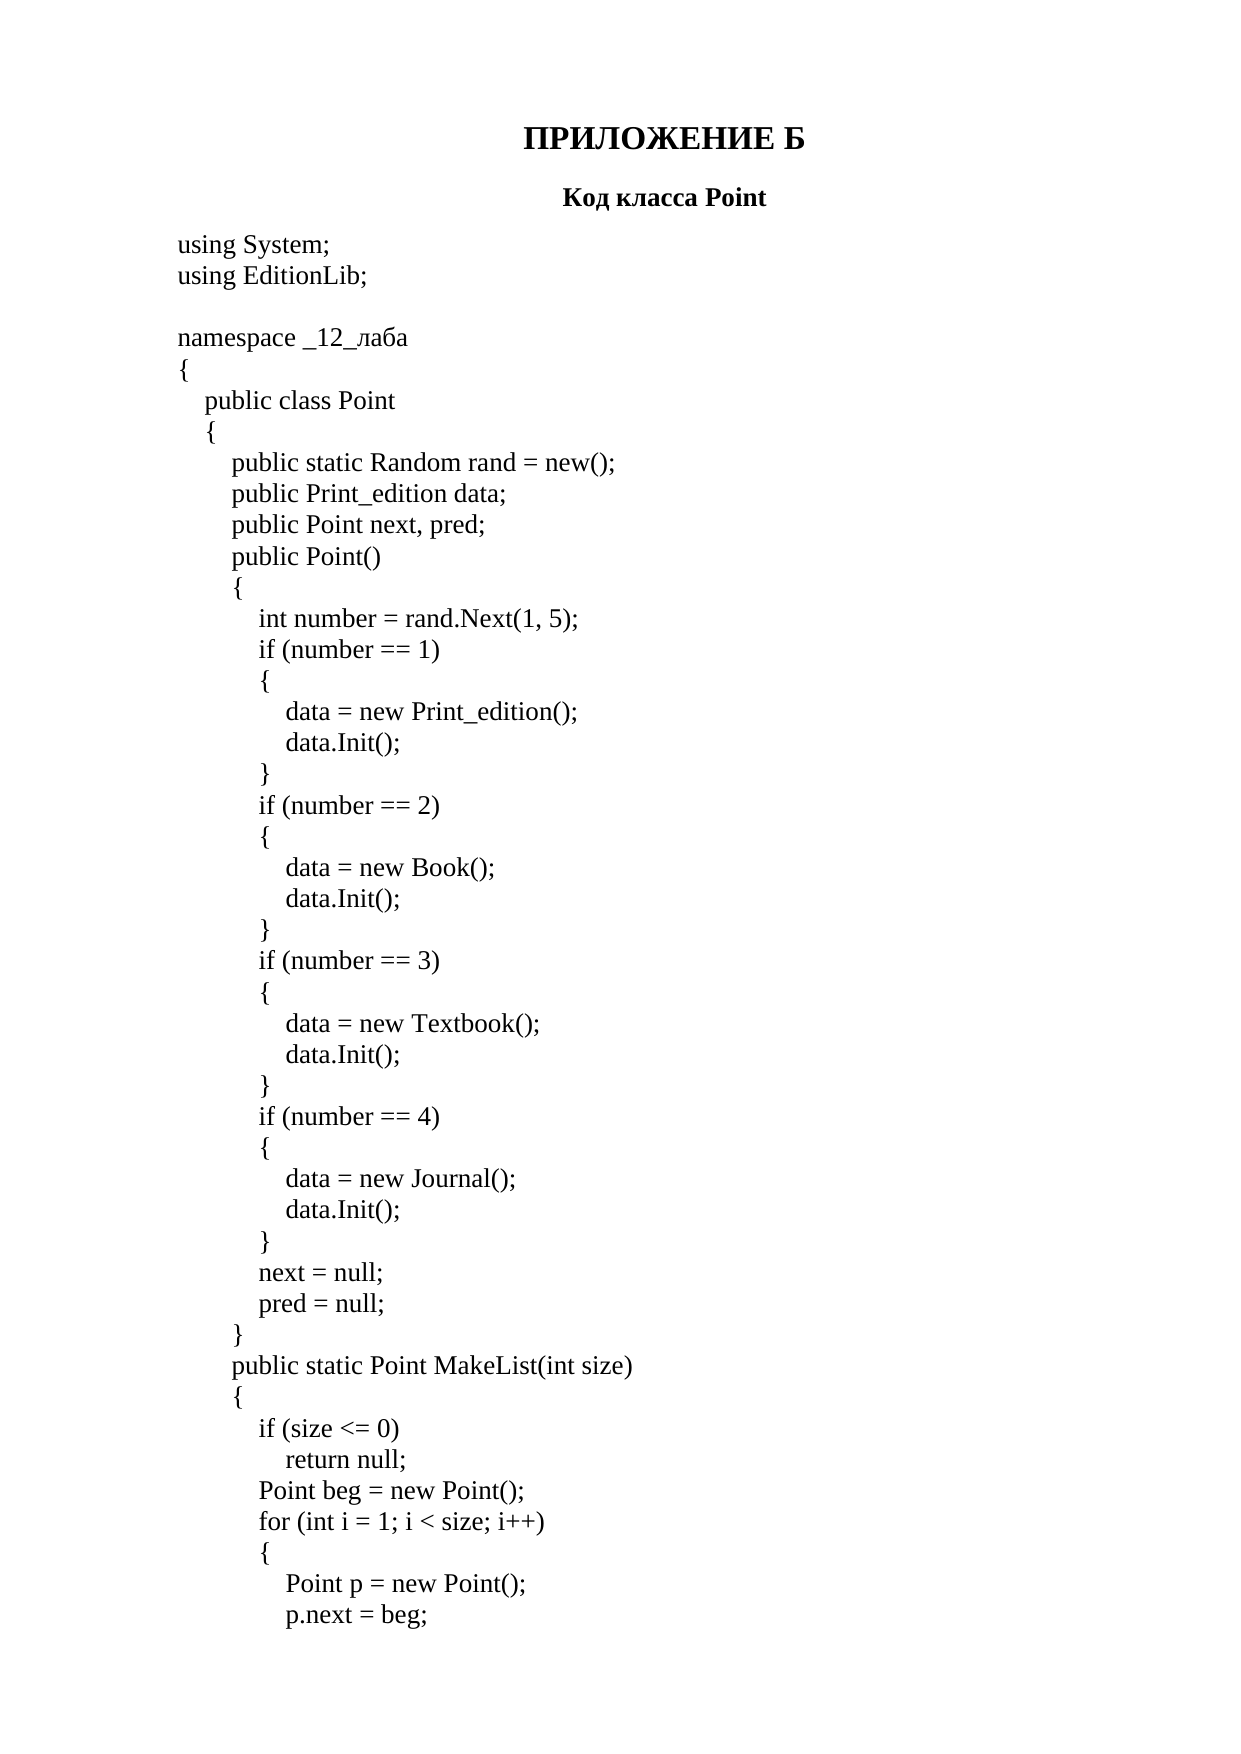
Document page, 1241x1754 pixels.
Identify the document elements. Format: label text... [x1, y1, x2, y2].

text { [177, 976, 1152, 1007]
text pred = null; [177, 1287, 1152, 1318]
text p.next = beg; [177, 1598, 1152, 1630]
text } [177, 913, 1152, 944]
text } [177, 1318, 1152, 1349]
text data = new Book(); [177, 851, 1152, 882]
text } [177, 758, 1152, 789]
text { [177, 571, 1152, 602]
text { [177, 820, 1152, 851]
text if (number == 1) [177, 633, 1152, 664]
text public static Random rand = new(); [177, 446, 1152, 477]
text public class Point [177, 384, 1152, 415]
text using EditionLib; [177, 259, 1152, 290]
text public static Point MakeList(int size) [177, 1349, 1152, 1381]
text { [177, 353, 1152, 384]
text public Print_edition data; [177, 477, 1152, 508]
text data.Init(); [177, 726, 1152, 758]
text for (int i = 1; i < size; i++) [177, 1505, 1152, 1536]
text { [177, 1381, 1152, 1412]
text public Point next, pred; [177, 508, 1152, 539]
text next = null; [177, 1256, 1152, 1287]
text } [177, 1225, 1152, 1256]
text data = new Print_edition(); [177, 695, 1152, 726]
text Код класса Point [177, 181, 1152, 213]
text data = new Journal(); [177, 1162, 1152, 1194]
text if (number == 2) [177, 789, 1152, 820]
text int number = rand.Next(1, 5); [177, 602, 1152, 633]
text { [177, 664, 1152, 695]
text using System; [177, 228, 1152, 259]
text ПРИЛОЖЕНИЕ Б [177, 118, 1152, 156]
text { [177, 1536, 1152, 1567]
text data = new Textbook(); [177, 1007, 1152, 1038]
text namespace _12_лаба [177, 322, 1152, 353]
text } [177, 1069, 1152, 1100]
text if (size <= 0) [177, 1412, 1152, 1443]
text data.Init(); [177, 1038, 1152, 1069]
text if (number == 3) [177, 944, 1152, 976]
text return null; [177, 1443, 1152, 1474]
text if (number == 4) [177, 1100, 1152, 1131]
text Point beg = new Point(); [177, 1474, 1152, 1505]
text Point p = new Point(); [177, 1567, 1152, 1598]
text { [177, 415, 1152, 446]
text data.Init(); [177, 1194, 1152, 1225]
text public Point() [177, 539, 1152, 571]
text data.Init(); [177, 882, 1152, 913]
text { [177, 1131, 1152, 1162]
